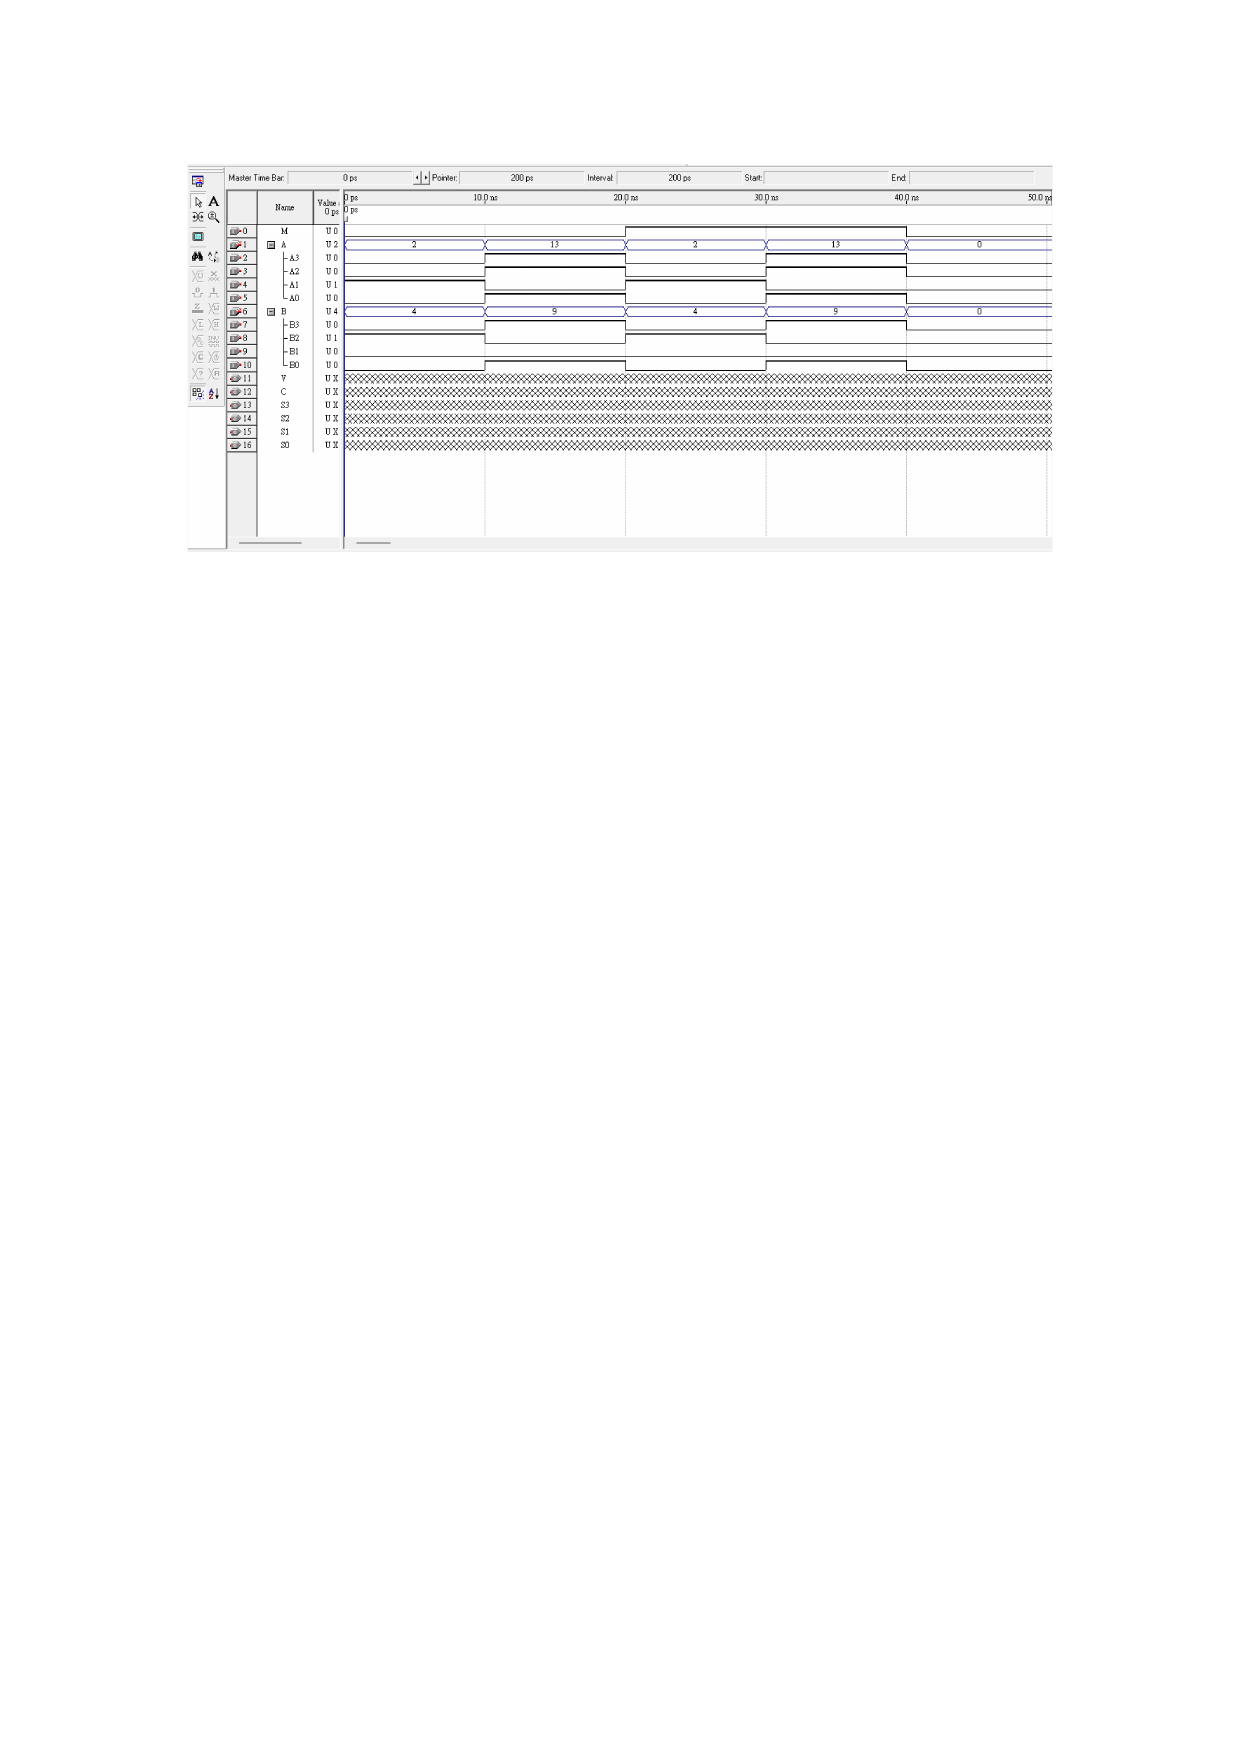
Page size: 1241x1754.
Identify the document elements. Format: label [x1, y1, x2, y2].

picture [187, 164, 1053, 552]
